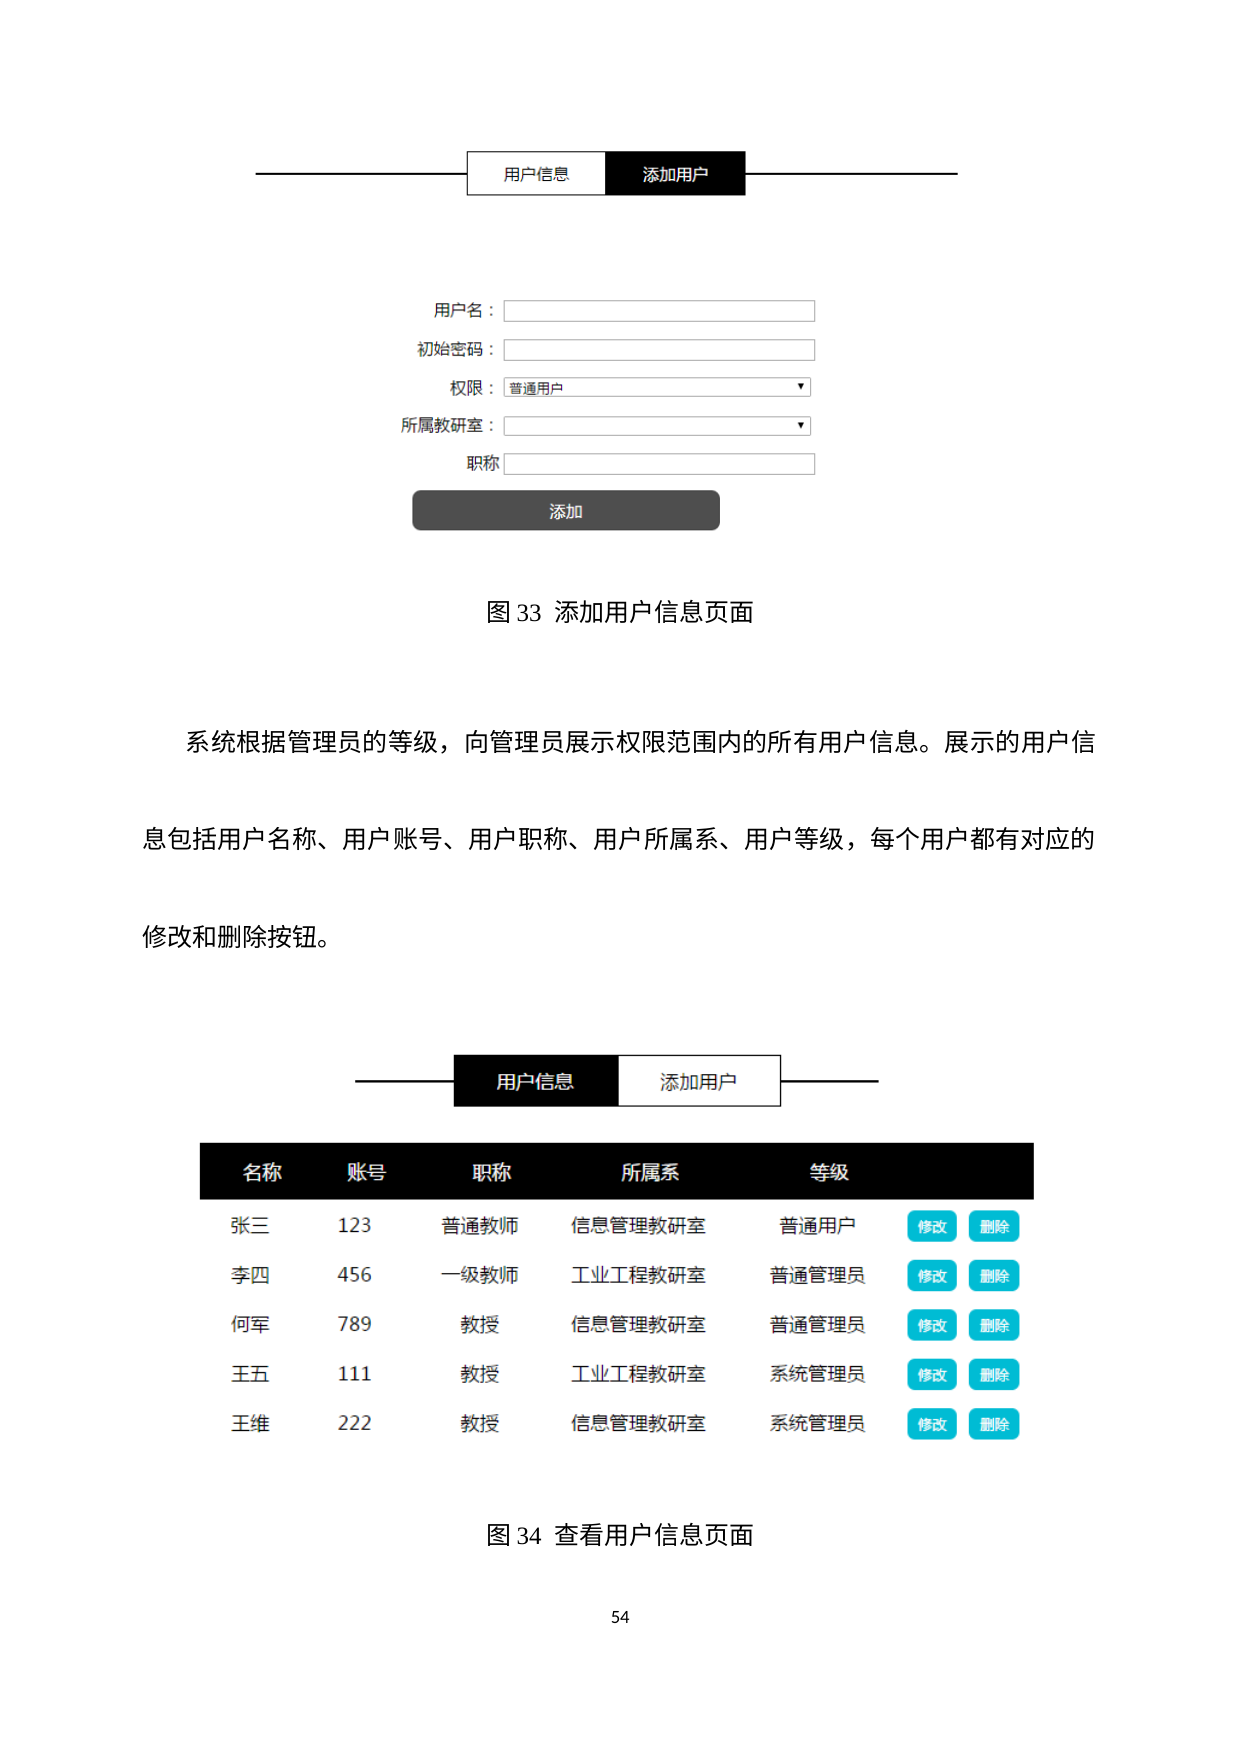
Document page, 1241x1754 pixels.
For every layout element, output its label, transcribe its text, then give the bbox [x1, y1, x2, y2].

picture [194, 1032, 1046, 1477]
text 系统根据管理员的等级，向管理员展示权限范围内的所有用户信息。展示的用户信息包括用户名称、用户账号、用户职称、用户所属系、用户等级，每个用户都有对应的修改和删除按钮。 [142, 708, 1098, 968]
text 图33 添加用户信息页面 [142, 578, 1098, 643]
text 图34 查看用户信息页面 [142, 1501, 1098, 1566]
picture [229, 142, 1011, 554]
